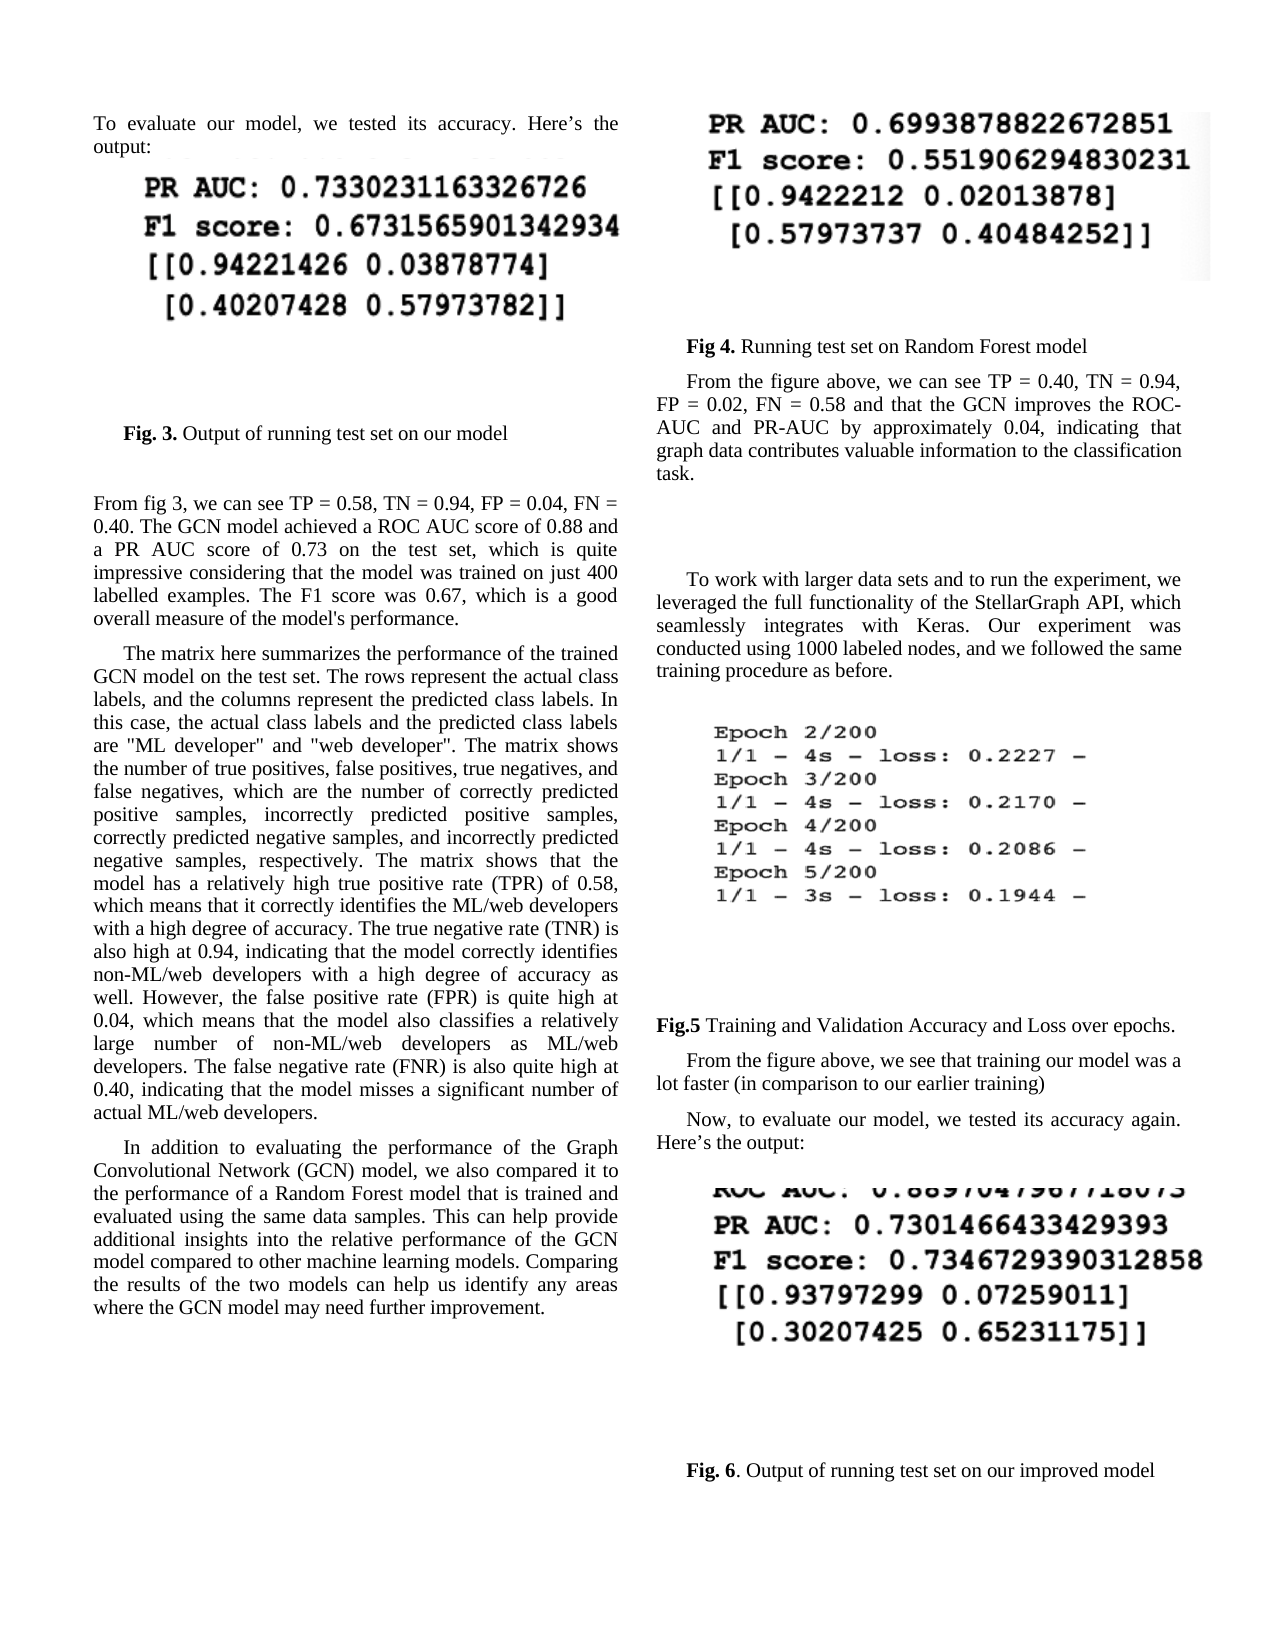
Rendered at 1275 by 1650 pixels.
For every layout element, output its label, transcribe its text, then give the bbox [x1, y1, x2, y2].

text To evaluate our model, we tested its accuracy. Here’s the output: [93, 112, 619, 158]
text Fig 4. Running test set on Random Forest model [656, 335, 1182, 358]
picture [686, 1188, 1211, 1370]
text Fig. 3. Output of running test set on our model [93, 422, 619, 445]
text The matrix here summarizes the performance of the trained GCN model on the test set. The rows represent the actual class labels, and the columns represent the predicted class labels. In this case, the actual class labels and the predicted class labels are "ML developer" and "web developer". The matrix shows the number of true positives, false positives, true negatives, and false negatives, which are the number of correctly predicted positive samples, incorrectly predicted positive samples, correctly predicted negative samples, and incorrectly predicted negative samples, respectively. The matrix shows that the model has a relatively high true positive rate (TPR) of 0.58, which means that it correctly identifies the ML/web developers with a high degree of accuracy. The true negative rate (TNR) is also high at 0.94, indicating that the model correctly identifies non-ML/web developers with a high degree of accuracy as well. However, the false positive rate (FPR) is quite high at 0.04, which means that the model also classifies a relatively large number of non-ML/web developers as ML/web developers. The false negative rate (FNR) is also quite high at 0.40, indicating that the model misses a significant number of actual ML/web developers. [93, 642, 619, 1124]
picture [686, 112, 1211, 281]
text From the figure above, we can see TP = 0.40, TN = 0.94, FP = 0.02, FN = 0.58 and that the GCN improves the ROC-AUC and PR-AUC by approximately 0.04, indicating that graph data contributes valuable information to the classification task. [656, 370, 1182, 485]
text Fig. 6. Output of running test set on our improved model [656, 1459, 1182, 1482]
picture [686, 717, 1098, 920]
text To work with larger data sets and to run the experiment, we leveraged the full functionality of the StellarGraph API, which seamlessly integrates with Keras. Our experiment was conducted using 1000 labeled nodes, and we followed the same training procedure as before. [656, 568, 1182, 682]
text Fig.5 Training and Validation Accuracy and Loss over epochs. [656, 1014, 1182, 1037]
picture [123, 158, 638, 362]
text From the figure above, we see that training our model was a lot faster (in comparison to our earlier training) [656, 1050, 1182, 1095]
text Now, to evaluate our model, we tested its accuracy again. Here’s the output: [656, 1108, 1182, 1154]
text In addition to evaluating the performance of the Graph Convolutional Network (GCN) model, we also compared it to the performance of a Random Forest model that is trained and evaluated using the same data samples. This can help provide additional insights into the relative performance of the GCN model compared to other machine learning models. Comparing the results of the two models can help us identify any areas where the GCN model may need further improvement. [93, 1136, 619, 1319]
text From fig 3, we can see TP = 0.58, TN = 0.94, FP = 0.04, FN = 0.40. The GCN model achieved a ROC AUC score of 0.88 and a PR AUC score of 0.73 on the test set, which is quite impressive considering that the model was trained on just 400 labelled examples. The F1 score was 0.67, which is a good overall measure of the model's performance. [93, 493, 619, 630]
